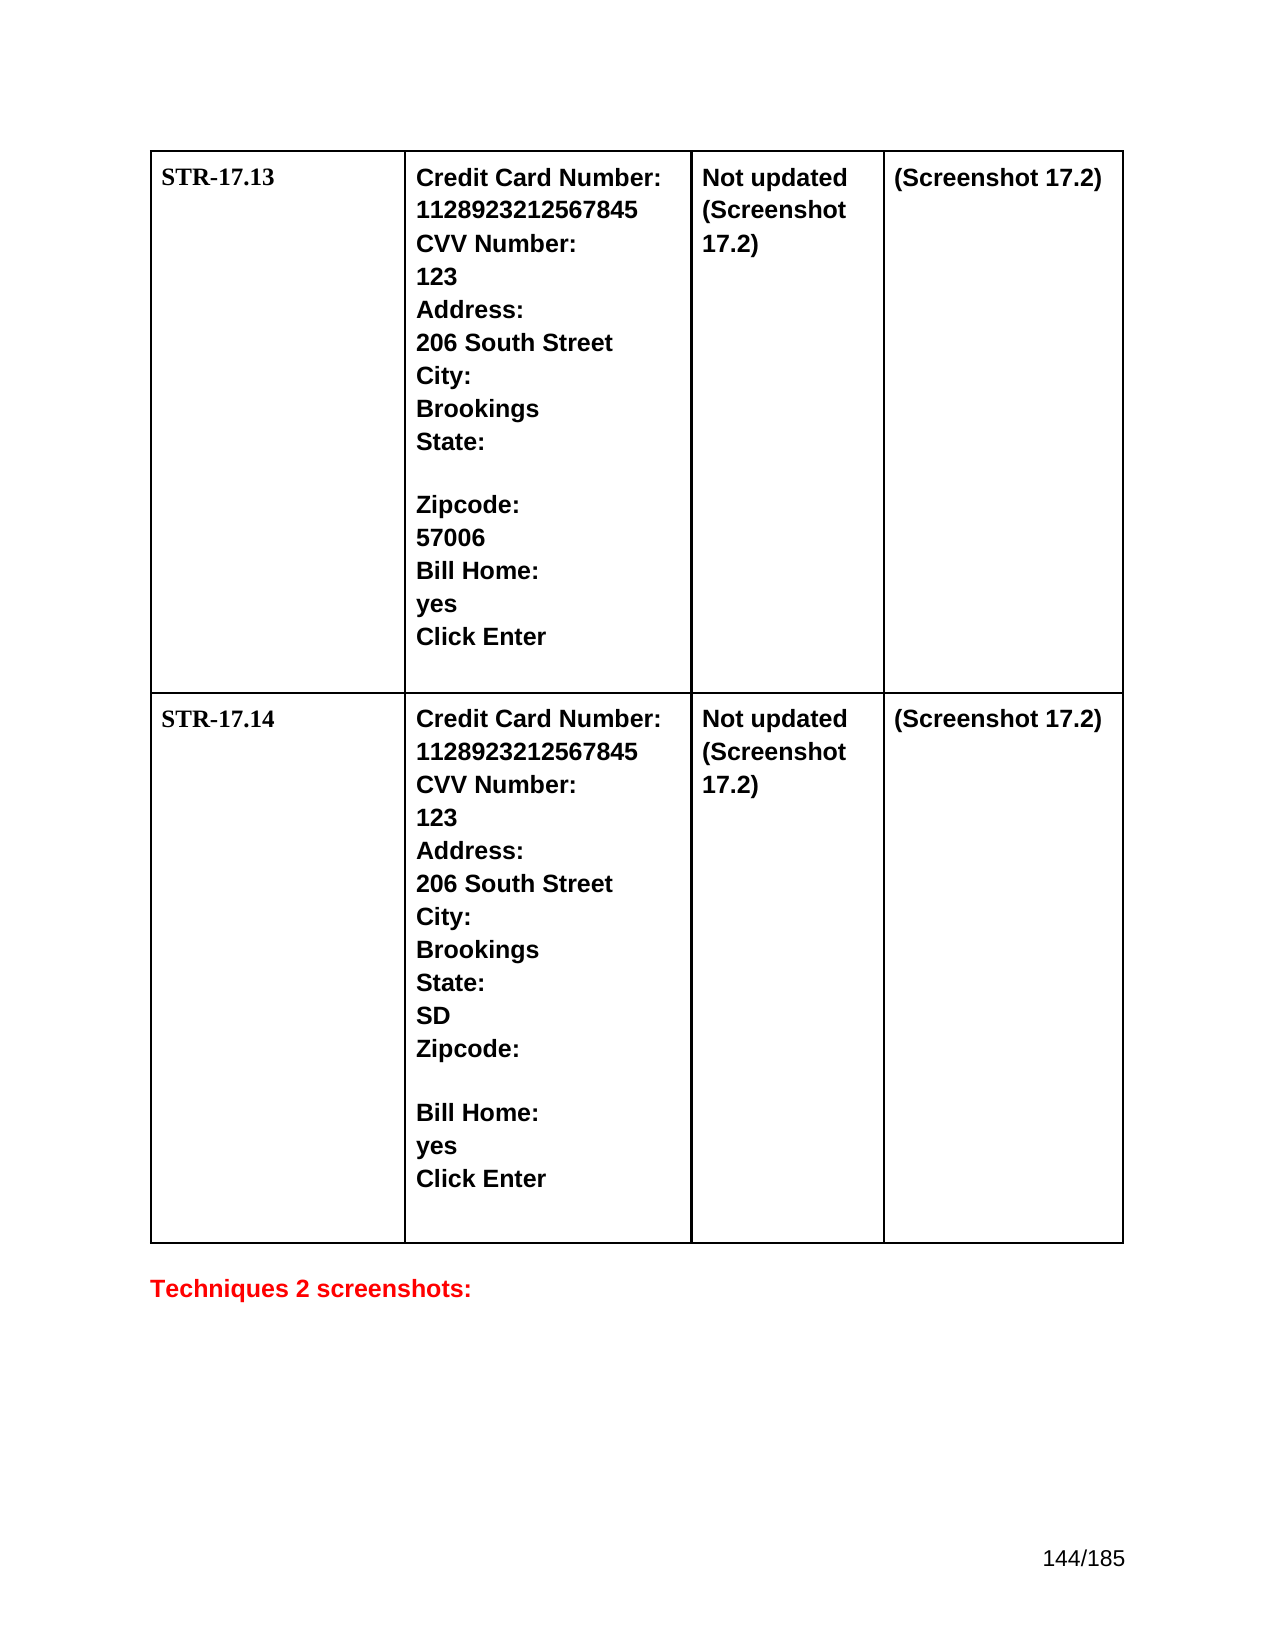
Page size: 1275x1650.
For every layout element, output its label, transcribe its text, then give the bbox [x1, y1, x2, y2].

text Techniques 2 screenshots: [150, 1274, 1125, 1303]
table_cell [693, 152, 883, 692]
table_cell Credit Card Number: 1128923212567845 CVV Number: 123 Address: 206 South Street City: Brookings State: SD Zipcode: Bill Home: yes Click Enter [406, 694, 690, 1242]
table_cell Not updated (Screenshot 17.2) [693, 694, 883, 1242]
table_cell (Screenshot 17.2) [885, 694, 1122, 1242]
table_cell Credit Card Number: 1128923212567845 CVV Number: 123 Address: 206 South Street City: Brookings State: Zipcode: 57006 Bill Home: yes Click Enter [406, 152, 690, 692]
table_cell STR-17.14 [152, 694, 404, 1242]
table_cell (Screenshot 17.2) [885, 152, 1122, 692]
table_cell STR-17.13 [152, 152, 404, 692]
